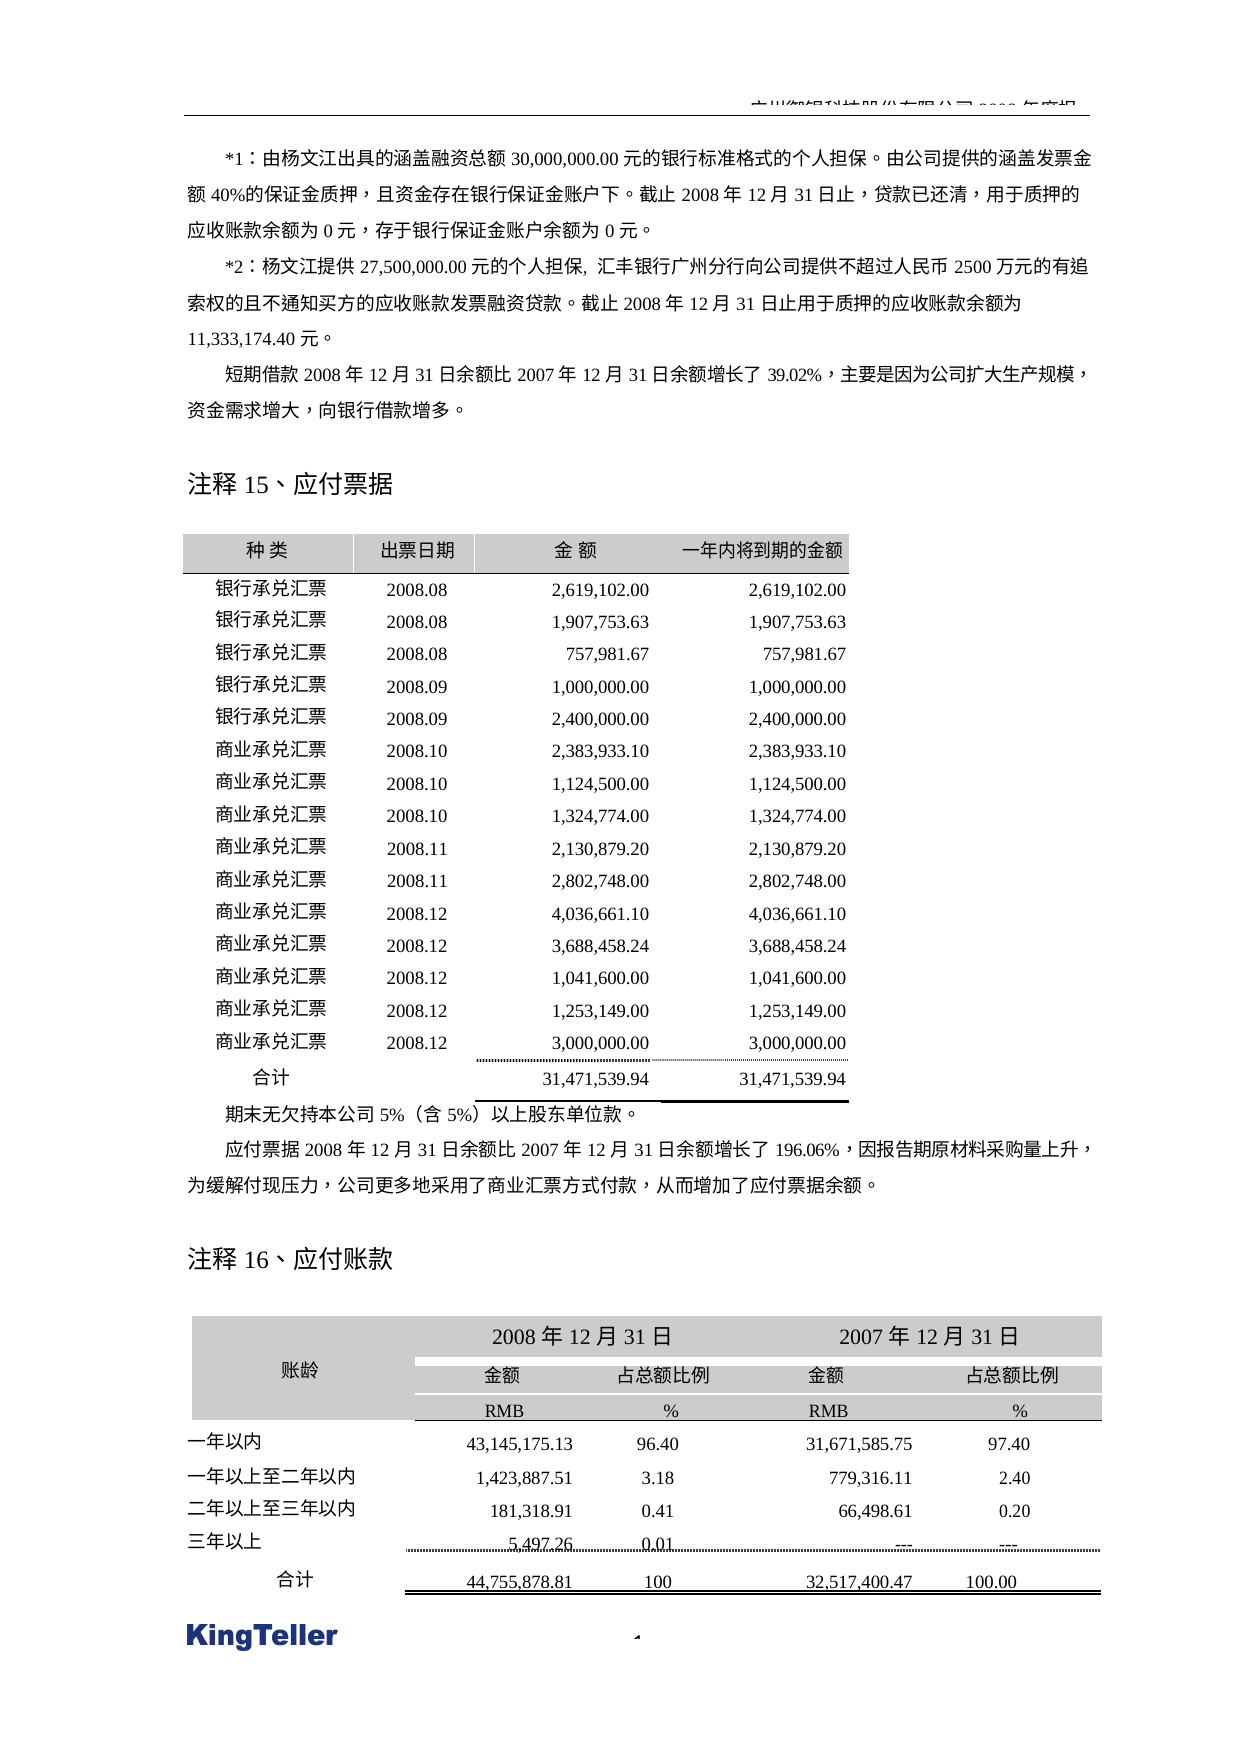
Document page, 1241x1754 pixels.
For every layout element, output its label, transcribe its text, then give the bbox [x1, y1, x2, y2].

text 11,333,174.40 元。 [187, 326, 1115, 351]
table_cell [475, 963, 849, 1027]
text 注释 15、应付票据 [187, 467, 1115, 501]
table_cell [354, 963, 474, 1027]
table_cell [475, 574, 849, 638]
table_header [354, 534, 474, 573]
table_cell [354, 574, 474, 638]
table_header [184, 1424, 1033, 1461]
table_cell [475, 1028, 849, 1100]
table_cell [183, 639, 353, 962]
text *2：杨文江提供 27,500,000.00 元的个人担保, 汇丰银行广州分行向公司提供不超过人民币 2500 万元的有追 [225, 254, 1115, 279]
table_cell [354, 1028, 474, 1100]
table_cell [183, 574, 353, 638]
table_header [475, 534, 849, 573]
text 应付票据 2008 年 12 月 31 日余额比 2007 年 12 月 31 日余额增长了 196.06%，因报告期原材料采购量上升， 为缓解付现压力，公司更多地采用了商业汇票方式付款，从而增加了应付票据余额。 [187, 1136, 1115, 1197]
text 注释 16、应付账款 [187, 1242, 1115, 1276]
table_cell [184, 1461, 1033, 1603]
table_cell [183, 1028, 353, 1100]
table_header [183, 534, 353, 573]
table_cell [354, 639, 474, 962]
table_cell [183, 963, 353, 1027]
text 短期借款 2008 年 12 月 31 日余额比 2007 年 12 月 31 日余额增长了 39.02%，主要是因为公司扩大生产规模， 资金需求增大，向银行借款增多。 [187, 362, 1115, 423]
text 额 40%的保证金质押，且资金存在银行保证金账户下。截止 2008 年 12 月 31 日止，贷款已还清，用于质押的 [187, 182, 1115, 207]
picture [187, 1624, 338, 1651]
text *1：由杨文江出具的涵盖融资总额 30,000,000.00 元的银行标准格式的个人担保。由公司提供的涵盖发票金 [225, 146, 1115, 171]
text 索权的且不通知买方的应收账款发票融资贷款。截止 2008 年 12 月 31 日止用于质押的应收账款余额为 [187, 290, 1115, 315]
text 期末无欠持本公司 5%（含 5%）以上股东单位款。 [225, 1103, 1115, 1126]
text 应收账款余额为 0 元，存于银行保证金账户余额为 0 元。 [187, 218, 1115, 243]
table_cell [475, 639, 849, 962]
